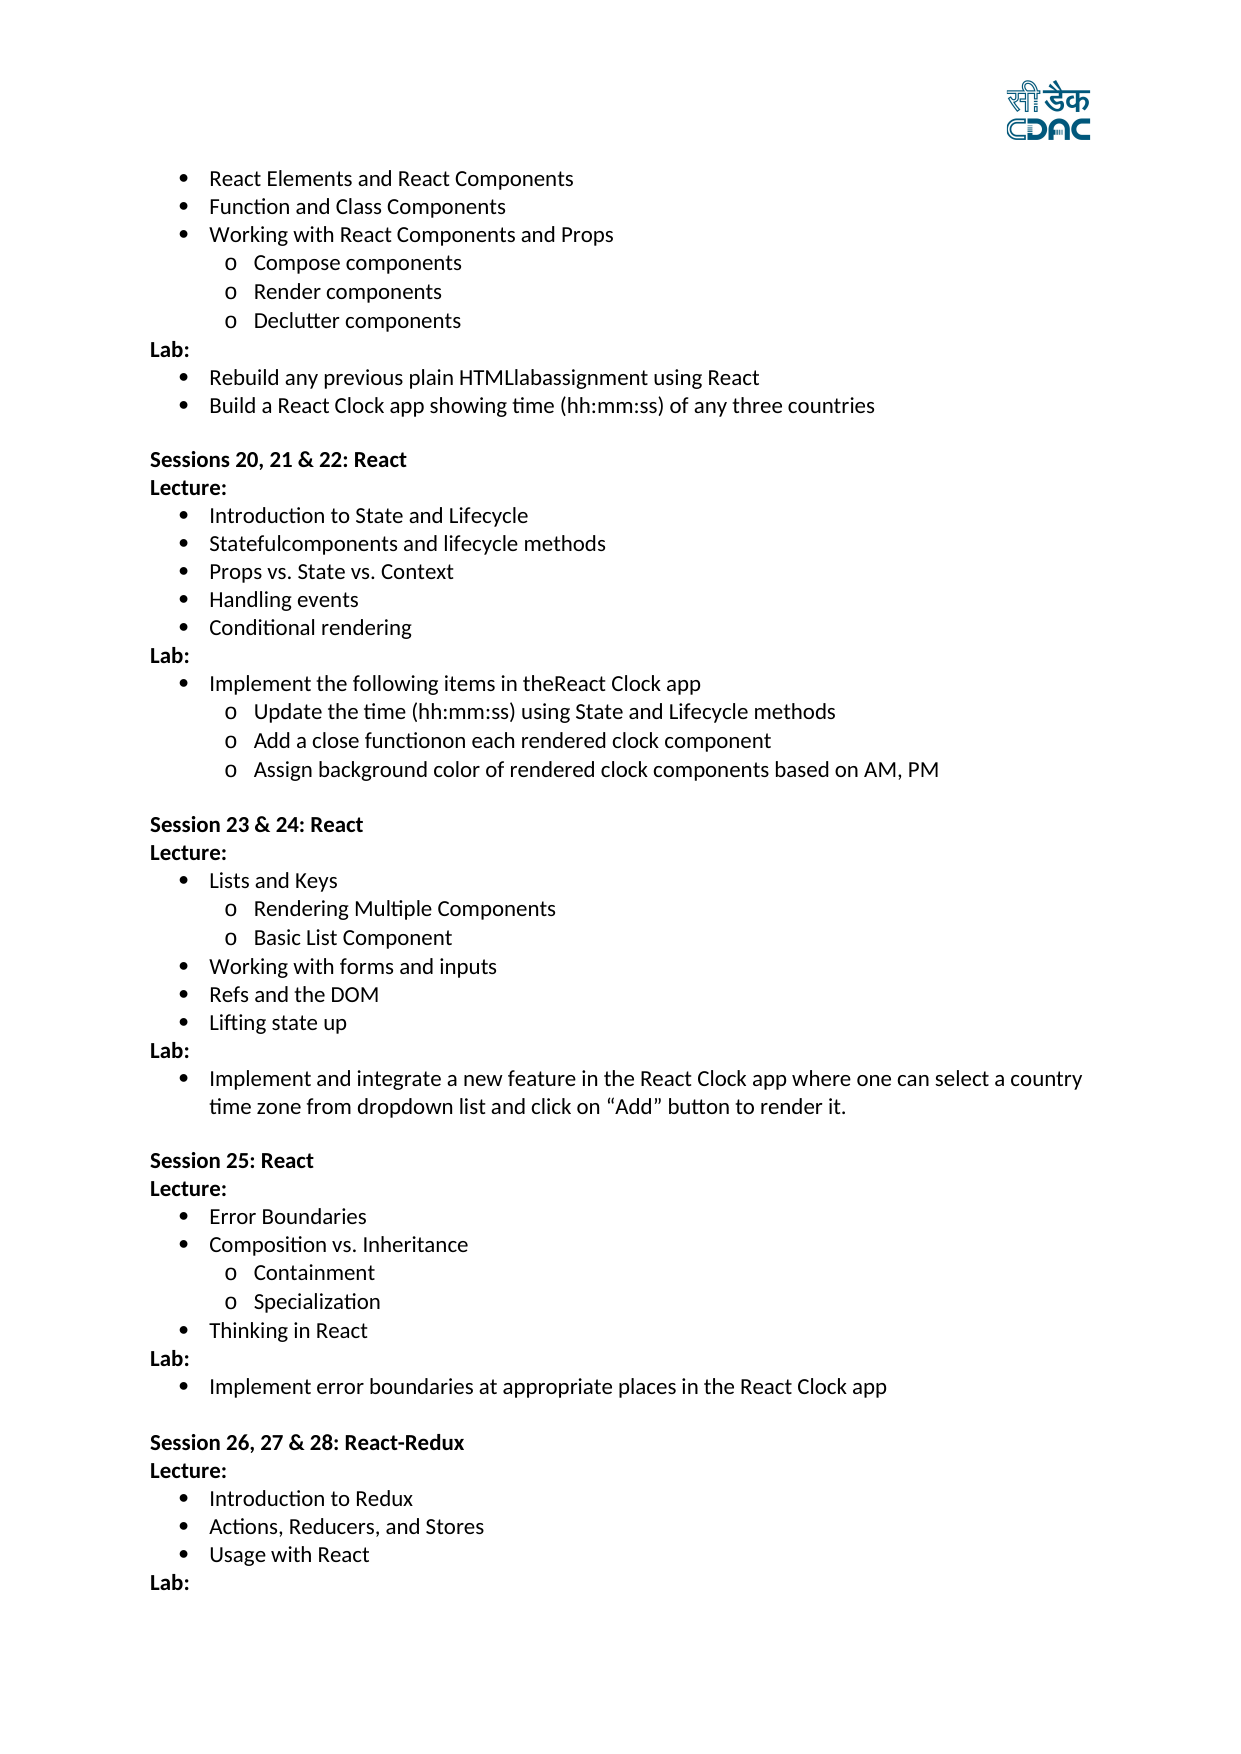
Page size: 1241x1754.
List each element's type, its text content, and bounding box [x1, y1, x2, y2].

list Statefulcomponents and lifecycle methods [179, 529, 1090, 557]
picture [1057, 80, 1091, 90]
picture [1042, 132, 1048, 140]
list Specialization [224, 1287, 1090, 1316]
text Lab: [150, 335, 1090, 363]
list React Elements and React Components [179, 164, 1090, 192]
list Implement and integrate a new feature in the React Clock app where one can select a country time zone from dropdown list and click on “Add” button to render it. [179, 1064, 1090, 1121]
list Thinking in React [179, 1316, 1090, 1344]
picture [1077, 124, 1091, 134]
list Implement error boundaries at appropriate places in the React Clock app [179, 1372, 1090, 1400]
subtitle Session 23 & 24: React [150, 810, 1090, 838]
text Lab: [150, 1036, 1090, 1064]
subtitle Lecture: [150, 1174, 1090, 1202]
list Function and Class Components [179, 192, 1090, 220]
subtitle Lecture: [150, 473, 1090, 501]
list Lists and Keys [179, 866, 1090, 894]
list Error Boundaries [179, 1202, 1090, 1230]
subtitle Sessions 20, 21 & 22: React [150, 445, 1090, 473]
list Render components [224, 277, 1090, 306]
list Compose components [224, 248, 1090, 277]
list Add a close functionon each rendered clock component [224, 726, 1090, 755]
subtitle Session 25: React [150, 1146, 1090, 1174]
list Handling events [179, 585, 1090, 613]
list Assign background color of rendered clock components based on AM, PM [224, 755, 1090, 784]
list Rebuild any previous plain HTMLlabassignment using React [179, 363, 1090, 391]
list Usage with React [179, 1541, 1090, 1568]
list Containment [224, 1258, 1090, 1287]
subtitle Lecture: [150, 838, 1090, 866]
list Lifting state up [179, 1008, 1090, 1036]
list Working with forms and inputs [179, 952, 1090, 980]
subtitle Session 26, 27 & 28: React-Redux [150, 1428, 1090, 1456]
list Actions, Reducers, and Stores [179, 1512, 1090, 1541]
list Rendering Multiple Components [224, 894, 1090, 923]
list Update the time (hh:mm:ss) using State and Lifecycle methods [224, 697, 1090, 726]
list Basic List Component [224, 923, 1090, 952]
list Introduction to State and Lifecycle [179, 501, 1090, 529]
list Props vs. State vs. Context [179, 557, 1090, 585]
subtitle Lecture: [150, 1456, 1090, 1484]
list Introduction to Redux [179, 1484, 1090, 1512]
text Lab: [150, 1344, 1090, 1372]
list Composition vs. Inheritance [179, 1230, 1090, 1258]
list Implement the following items in theReact Clock app [179, 669, 1090, 697]
list Refs and the DOM [179, 980, 1090, 1008]
list Working with React Components and Props [179, 220, 1090, 248]
picture [1006, 80, 1091, 140]
list Conditional rendering [179, 613, 1090, 641]
text Lab: [150, 641, 1090, 669]
text Lab: [150, 1568, 1090, 1597]
picture [1054, 124, 1064, 140]
list Build a React Clock app showing time (hh:mm:ss) of any three countries [179, 391, 1090, 419]
list Declutter components [224, 306, 1090, 335]
